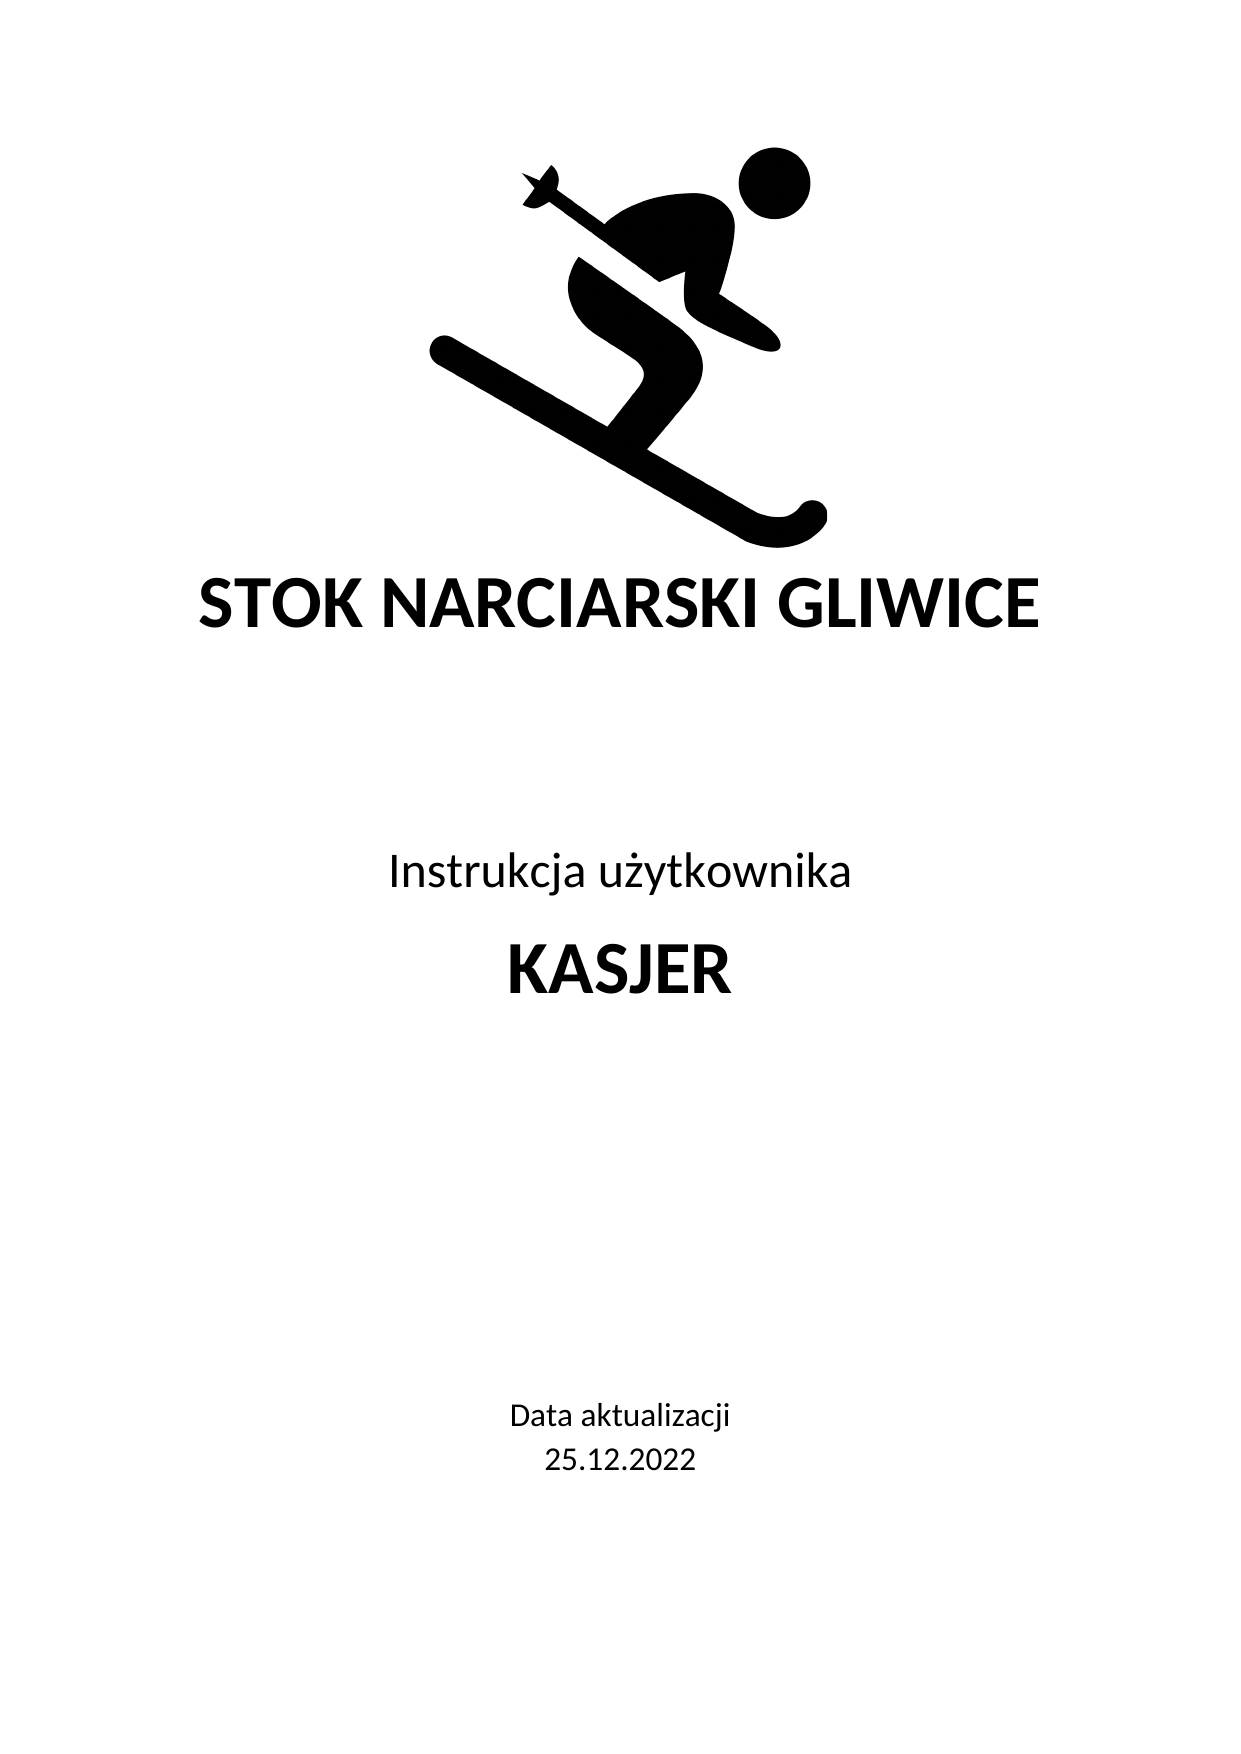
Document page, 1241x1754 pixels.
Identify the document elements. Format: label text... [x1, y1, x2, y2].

text 25.12.2022 [148, 1438, 1093, 1479]
text Instrukcja użytkownika [148, 839, 1093, 900]
text KASJER [148, 921, 1093, 1013]
text Data aktualizacji [148, 1394, 1093, 1435]
picture [429, 147, 828, 548]
